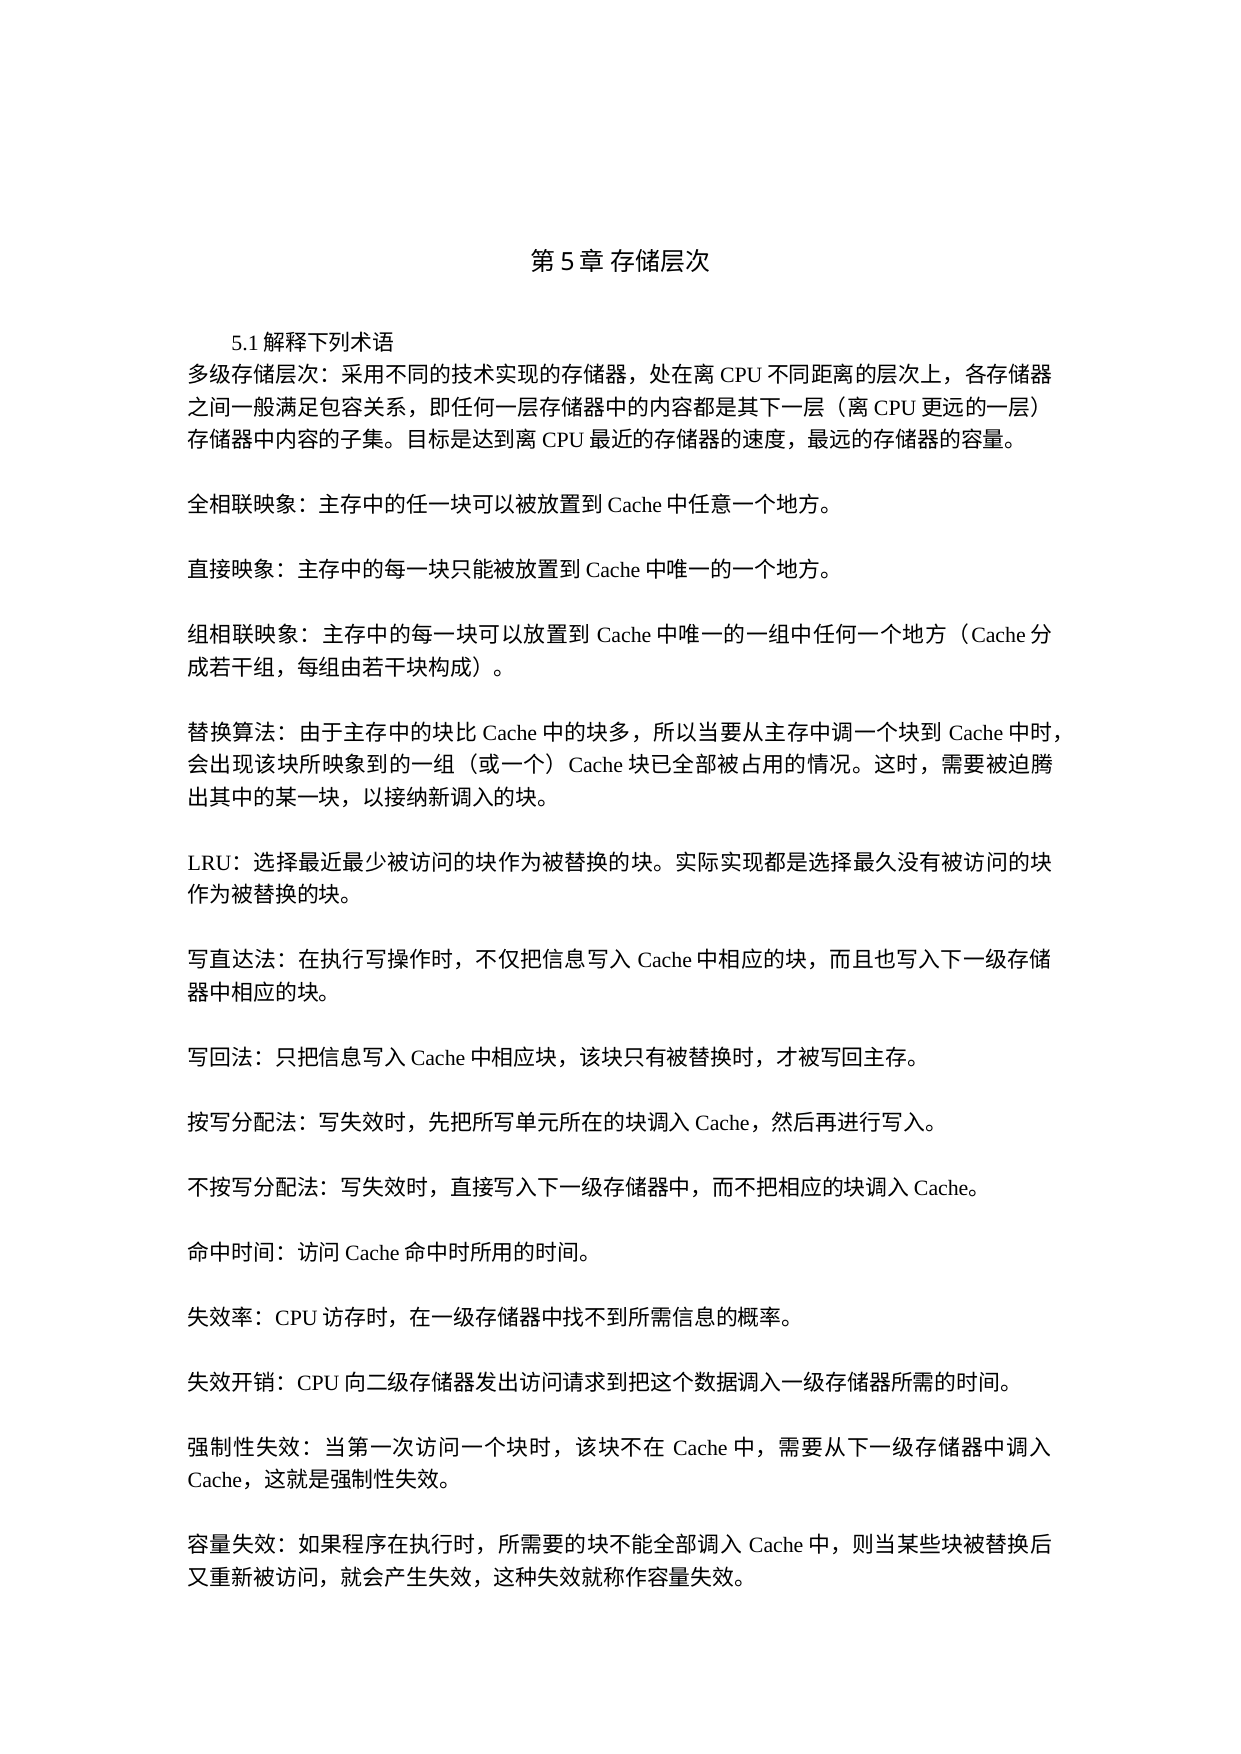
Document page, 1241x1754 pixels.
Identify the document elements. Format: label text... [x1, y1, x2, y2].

text 全相联映象：主存中的任一块可以被放置到Cache中任意一个地方。 [187, 487, 1053, 519]
text 命中时间：访问Cache命中时所用的时间。 [187, 1234, 1053, 1267]
text 多级存储层次：采用不同的技术实现的存储器，处在离CPU不同距离的层次上，各存储器之间一般满足包容关系，即任何一层存储器中的内容都是其下一层（离CPU更远的一层）存储器中内容的子集。目标是达到离CPU最近的存储器的速度，最远的存储器的容量。 [187, 357, 1053, 454]
text 按写分配法：写失效时，先把所写单元所在的块调入Cache，然后再进行写入。 [187, 1104, 1053, 1137]
text 第5章 存储层次 [187, 227, 1053, 292]
text 组相联映象：主存中的每一块可以放置到Cache中唯一的一组中任何一个地方（Cache分成若干组，每组由若干块构成）。 [187, 617, 1053, 682]
text 替换算法：由于主存中的块比Cache中的块多，所以当要从主存中调一个块到Cache中时，会出现该块所映象到的一组（或一个）Cache块已全部被占用的情况。这时，需要被迫腾出其中的某一块，以接纳新调入的块。 [187, 714, 1053, 812]
text 失效率：CPU访存时，在一级存储器中找不到所需信息的概率。 [187, 1299, 1053, 1332]
text 容量失效：如果程序在执行时，所需要的块不能全部调入Cache中，则当某些块被替换后又重新被访问，就会产生失效，这种失效就称作容量失效。 [187, 1527, 1053, 1592]
text LRU：选择最近最少被访问的块作为被替换的块。实际实现都是选择最久没有被访问的块作为被替换的块。 [187, 844, 1053, 909]
text 不按写分配法：写失效时，直接写入下一级存储器中，而不把相应的块调入Cache。 [187, 1169, 1053, 1202]
text 直接映象：主存中的每一块只能被放置到Cache中唯一的一个地方。 [187, 552, 1053, 584]
text 失效开销：CPU向二级存储器发出访问请求到把这个数据调入一级存储器所需的时间。 [187, 1364, 1053, 1397]
text 写回法：只把信息写入Cache中相应块，该块只有被替换时，才被写回主存。 [187, 1039, 1053, 1072]
text 强制性失效：当第一次访问一个块时，该块不在Cache中，需要从下一级存储器中调入Cache，这就是强制性失效。 [187, 1429, 1053, 1494]
text 写直达法：在执行写操作时，不仅把信息写入Cache中相应的块，而且也写入下一级存储器中相应的块。 [187, 942, 1053, 1007]
text 5.1解释下列术语 [187, 324, 1053, 357]
